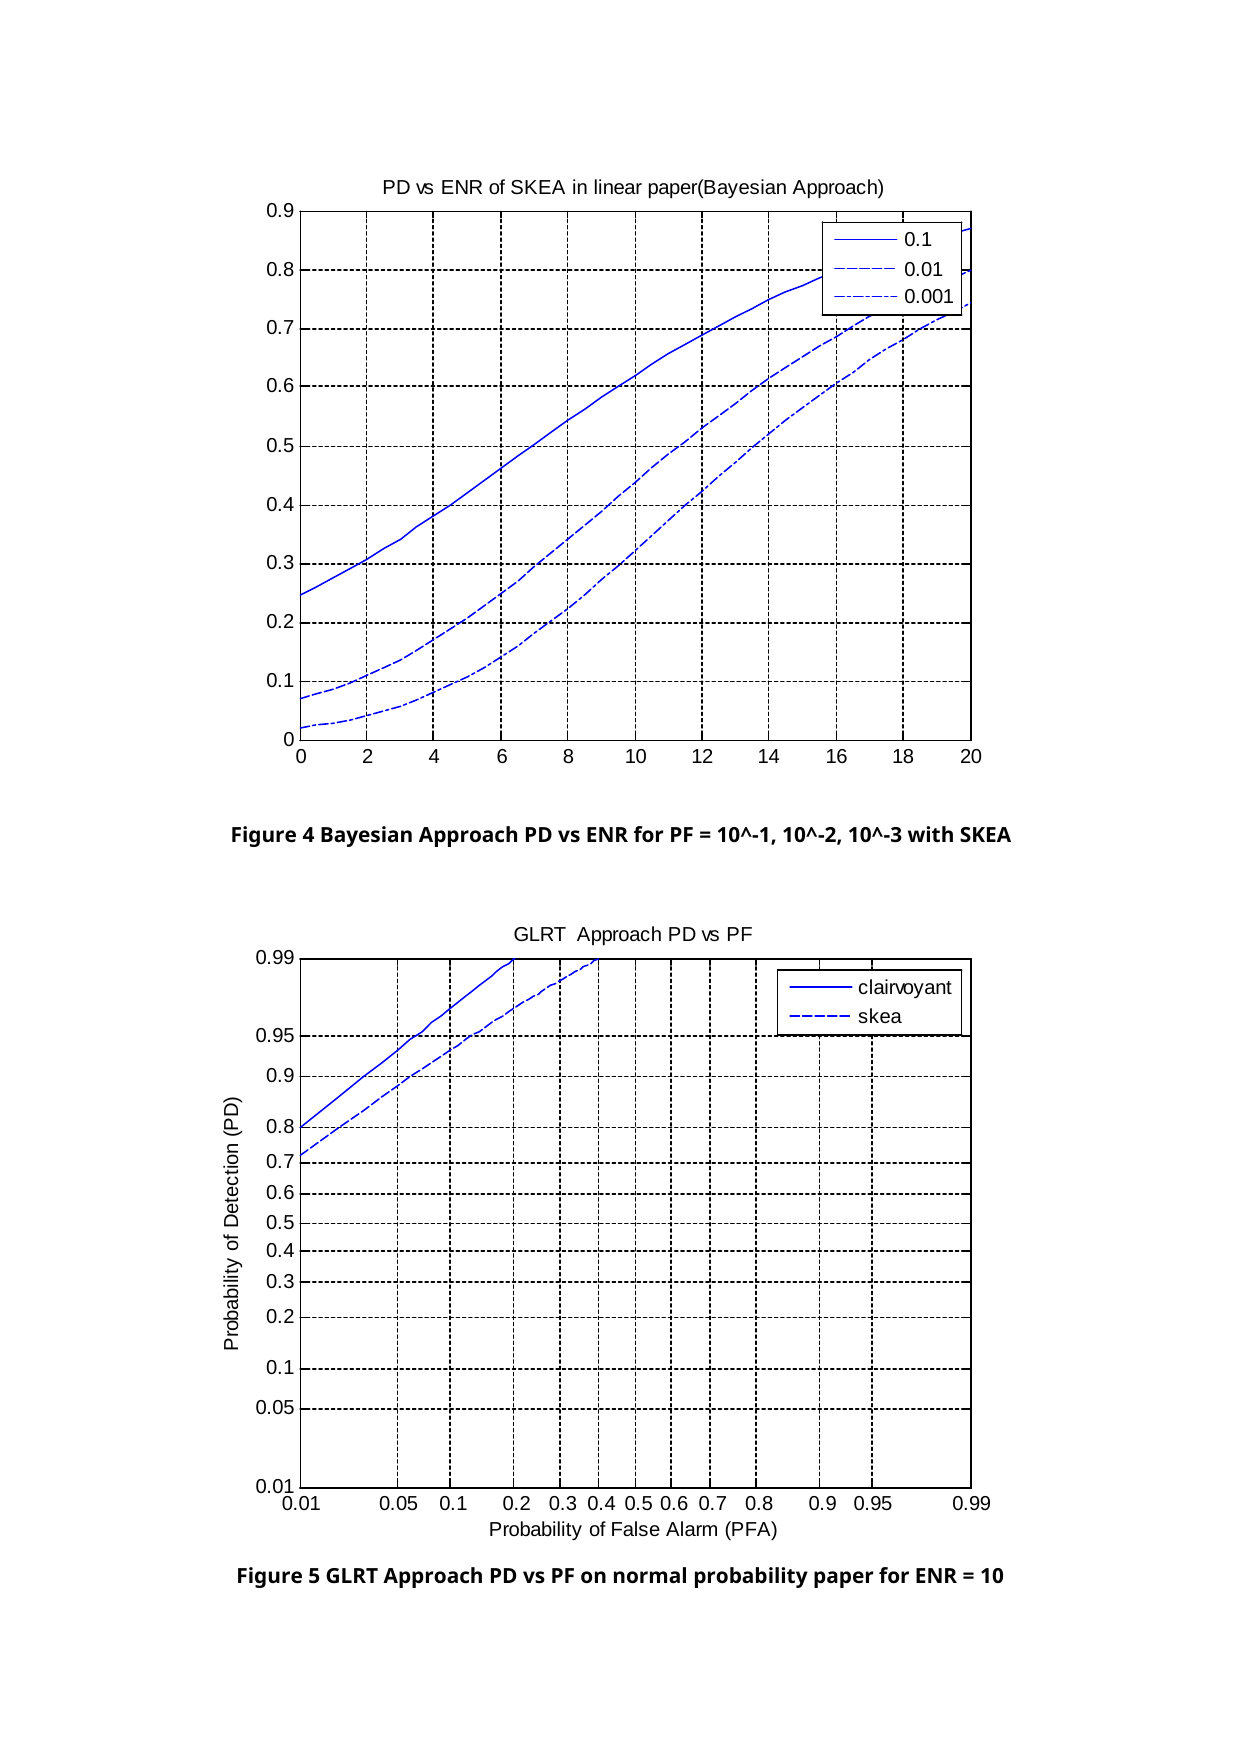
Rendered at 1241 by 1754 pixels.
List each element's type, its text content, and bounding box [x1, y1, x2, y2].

text Figure 5 GLRT Approach PD vs PF on normal probability paper for ENR = 10 [187, 1559, 1053, 1592]
